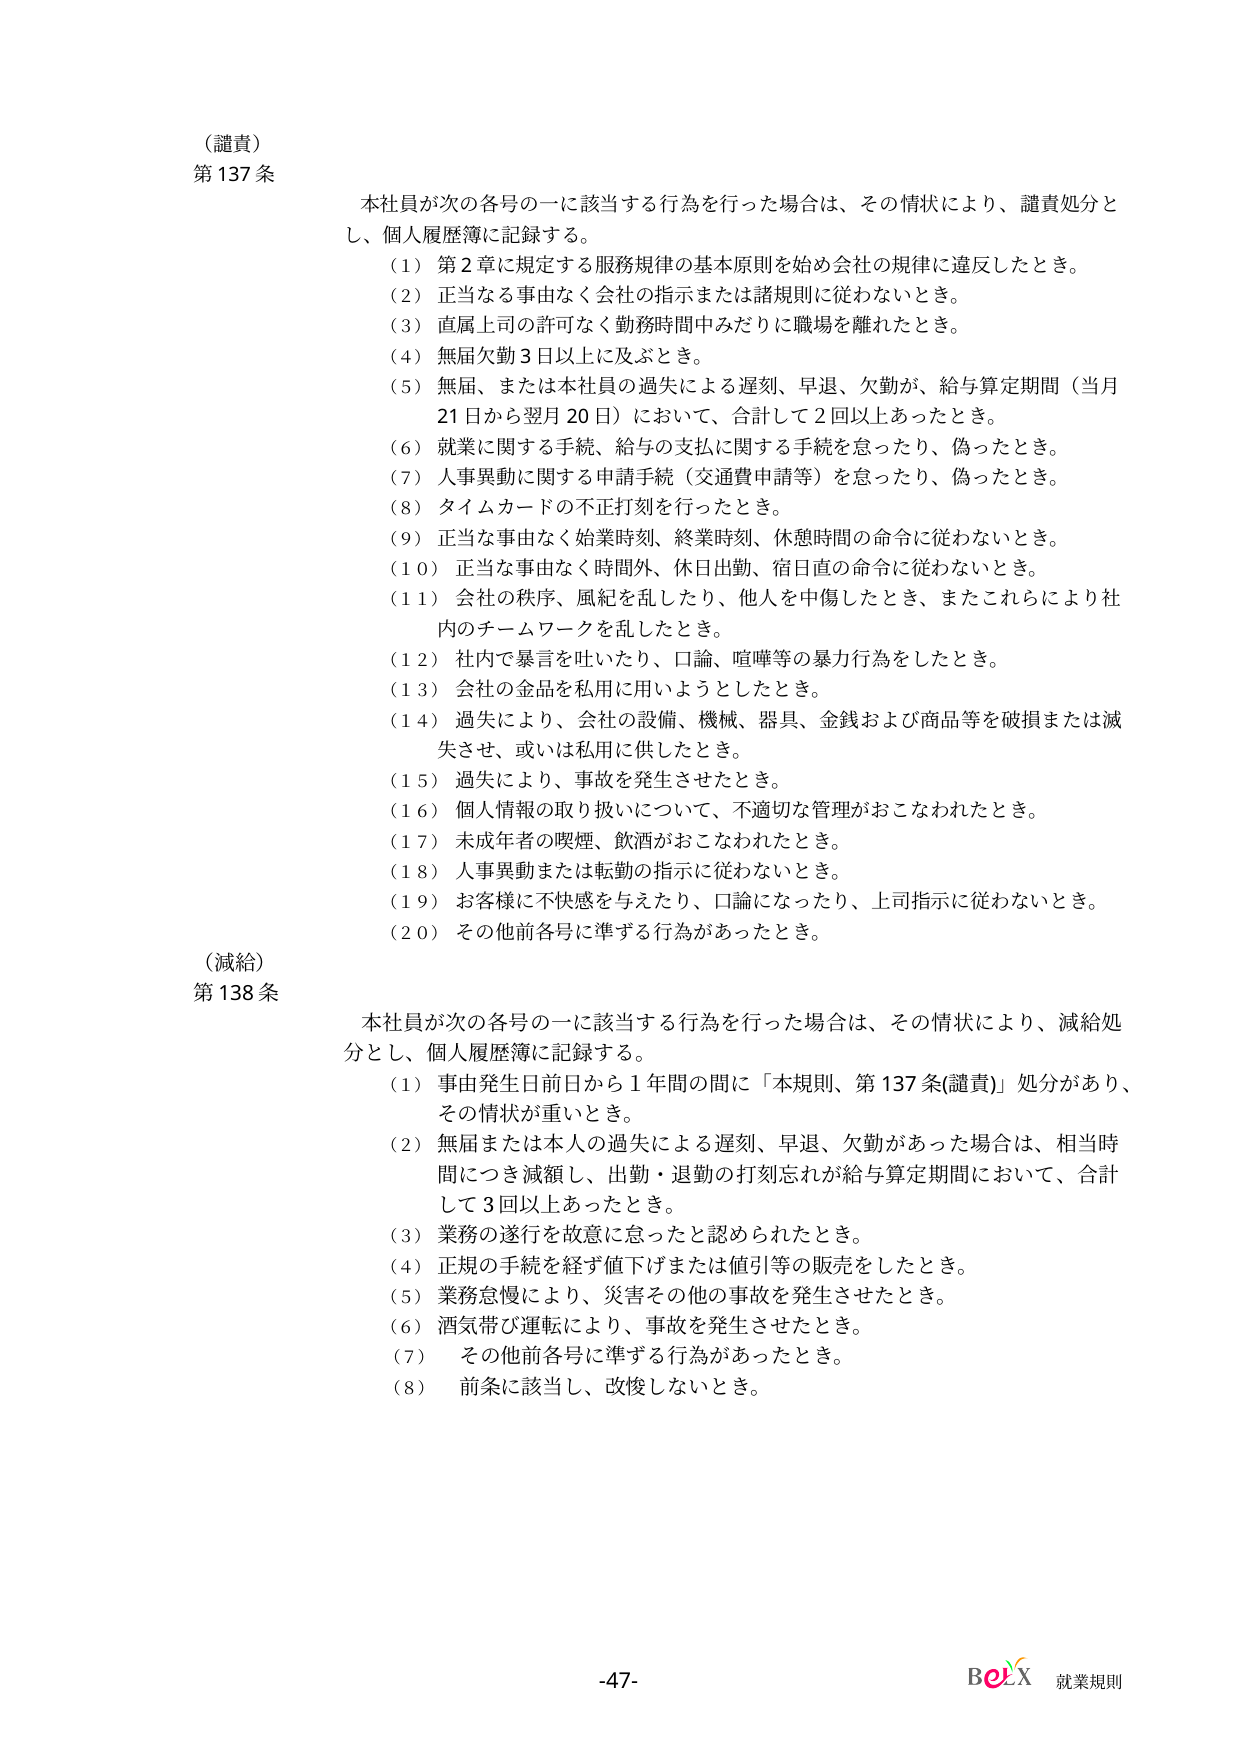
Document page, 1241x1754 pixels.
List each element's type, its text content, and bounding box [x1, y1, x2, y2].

list 会社の金品を私用に用いようとしたとき。 [381, 673, 1122, 703]
list 個人情報の取り扱いについて、不適切な管理がおこなわれたとき。 [381, 794, 1122, 824]
list 正当な事由なく時間外、休日出勤、宿日直の命令に従わないとき。 [381, 552, 1122, 582]
list 人事異動または転勤の指示に従わないとき。 [381, 855, 1122, 885]
list 正当なる事由なく会社の指示または諸規則に従わないとき。 [381, 279, 1122, 309]
list 無届欠勤3日以上に及ぶとき。 [381, 339, 1122, 370]
list 過失により、会社の設備、機械、器具、金銭および商品等を破損または滅失させ、或いは私用に供したとき。 [381, 703, 1122, 764]
list 業務怠慢により、災害その他の事故を発生させたとき。 [381, 1279, 1122, 1309]
list お客様に不快感を与えたり、口論になったり、上司指示に従わないとき。 [381, 885, 1122, 915]
list 無届または本人の過失による遅刻、早退、欠勤があった場合は、相当時間につき減額し、出勤・退勤の打刻忘れが給与算定期間において、合計して3回以上あったとき。 [381, 1128, 1122, 1218]
list 人事異動に関する申請手続（交通費申請等）を怠ったり、偽ったとき。 [381, 461, 1122, 491]
list その他前各号に準ずる行為があったとき。 [384, 1340, 1122, 1370]
list タイムカードの不正打刻を行ったとき。 [381, 491, 1122, 521]
text 本社員が次の各号の一に該当する行為を行った場合は、その情状により、譴責処分とし、個人履歴簿に記録する。 [343, 188, 1122, 248]
text 第138条 [193, 976, 1122, 1006]
list 第2章に規定する服務規律の基本原則を始め会社の規律に違反したとき。 [381, 248, 1122, 279]
list 会社の秩序、風紀を乱したり、他人を中傷したとき、またこれらにより社内のチームワークを乱したとき。 [381, 582, 1122, 643]
text （減給） [193, 946, 1122, 976]
list その他前各号に準ずる行為があったとき。 [381, 915, 1122, 946]
text 本社員が次の各号の一に該当する行為を行った場合は、その情状により、減給処分とし、個人履歴簿に記録する。 [343, 1006, 1122, 1067]
list 未成年者の喫煙、飲酒がおこなわれたとき。 [381, 824, 1122, 855]
picture [966, 1656, 1034, 1689]
list 社内で暴言を吐いたり、口論、喧嘩等の暴力行為をしたとき。 [381, 643, 1122, 673]
text 第137条 [193, 158, 1122, 188]
list 正規の手続を経ず値下げまたは値引等の販売をしたとき。 [381, 1249, 1122, 1279]
list 正当な事由なく始業時刻、終業時刻、休憩時間の命令に従わないとき。 [381, 521, 1122, 552]
list 就業に関する手続、給与の支払に関する手続を怠ったり、偽ったとき。 [381, 430, 1122, 461]
list 業務の遂行を故意に怠ったと認められたとき。 [381, 1218, 1122, 1249]
list 無届、または本社員の過失による遅刻、早退、欠勤が、給与算定期間（当月21日から翌月20日）において、合計して２回以上あったとき。 [381, 370, 1122, 430]
list 過失により、事故を発生させたとき。 [381, 764, 1122, 794]
text （譴責） [193, 127, 1122, 158]
list 前条に該当し、改悛しないとき。 [384, 1370, 1122, 1400]
list 酒気帯び運転により、事故を発生させたとき。 [381, 1309, 1122, 1340]
list 事由発生日前日から１年間の間に「本規則、第137条(譴責)」処分があり、その情状が重いとき。 [381, 1067, 1122, 1128]
list 直属上司の許可なく勤務時間中みだりに職場を離れたとき。 [381, 309, 1122, 339]
